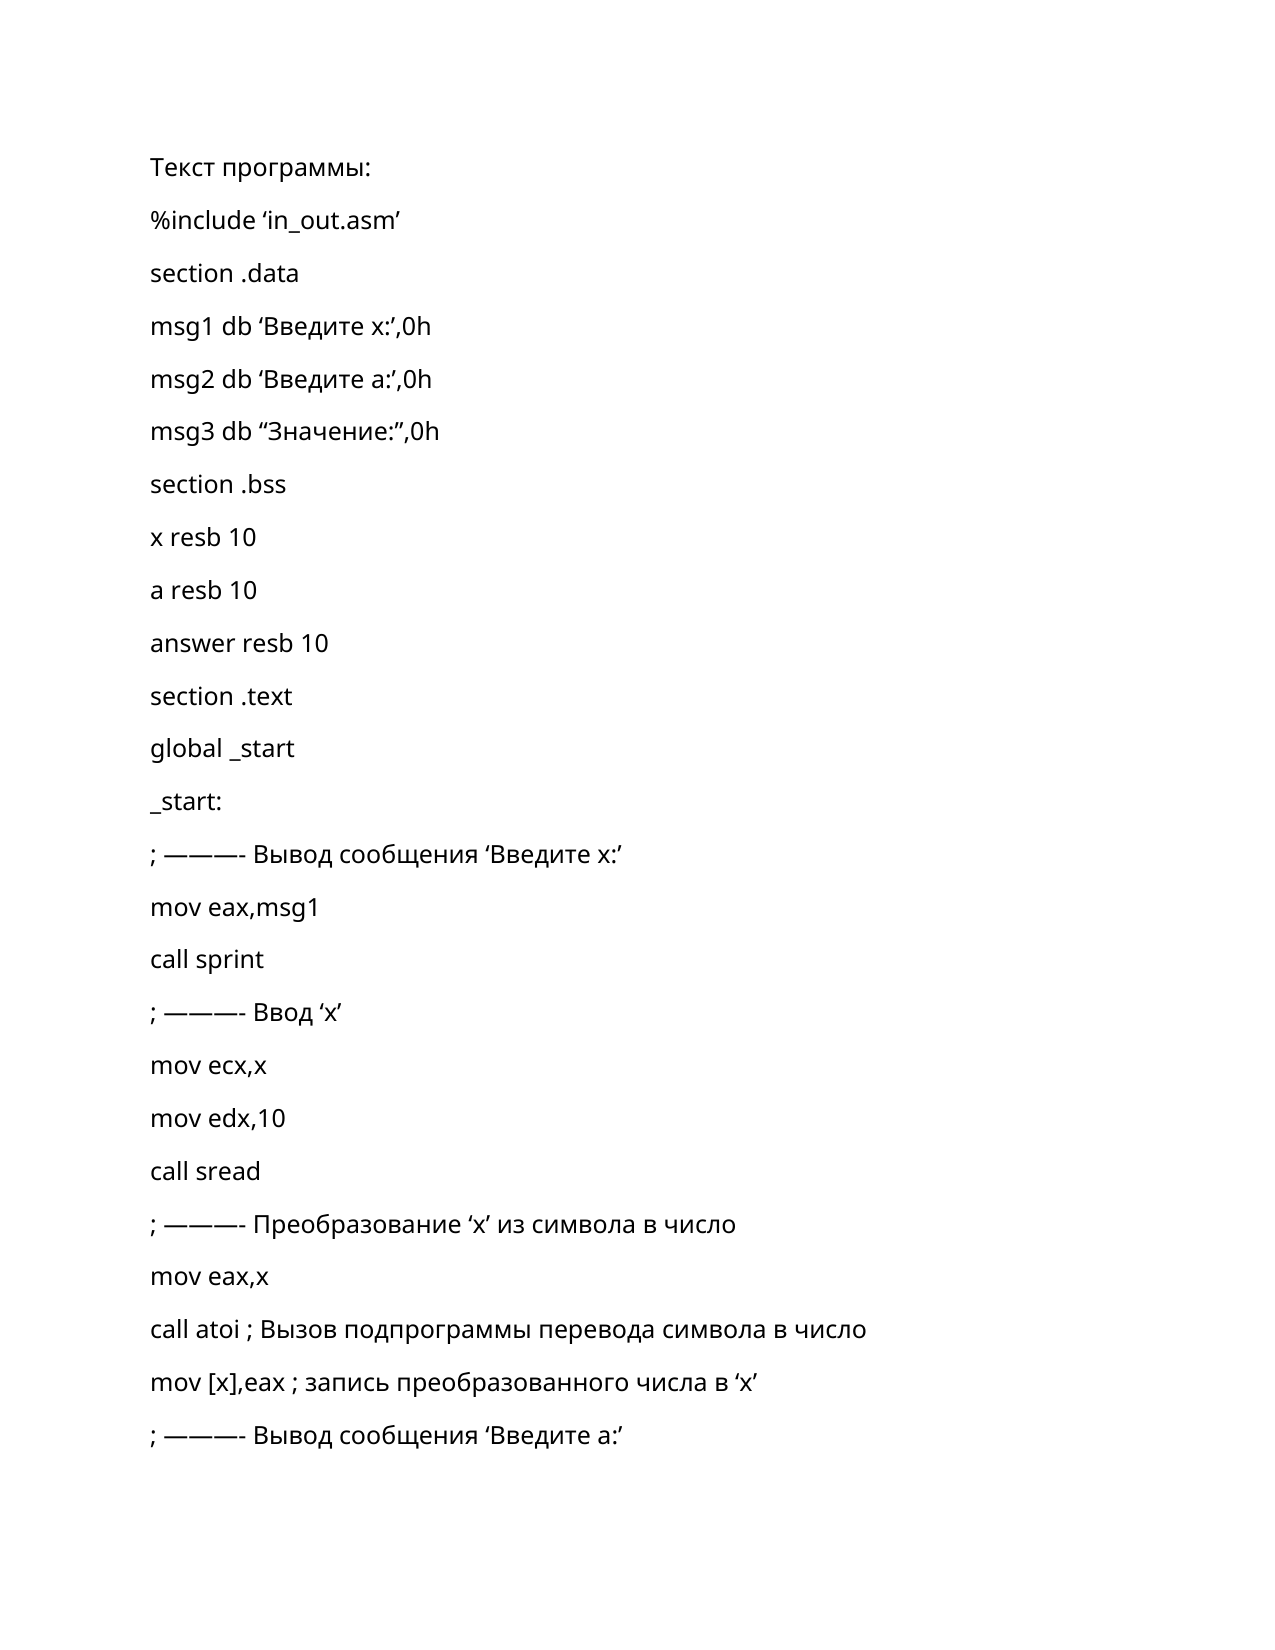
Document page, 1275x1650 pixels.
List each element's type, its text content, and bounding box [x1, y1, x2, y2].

text Текст программы: [150, 150, 1125, 184]
text ; ———- Преобразование ‘x’ из символа в число [150, 1206, 1125, 1240]
text a resb 10 [150, 572, 1125, 607]
text global _start [150, 731, 1125, 765]
text msg3 db “Значение:”,0h [150, 414, 1125, 448]
text mov eax,msg1 [150, 889, 1125, 923]
text ; ———- Ввод ‘x’ [150, 995, 1125, 1029]
text mov [x],eax ; запись преобразованного числа в ‘x’ [150, 1365, 1125, 1399]
text mov ecx,x [150, 1048, 1125, 1082]
text %include ‘in_out.asm’ [150, 203, 1125, 237]
text msg1 db ‘Введите x:’,0h [150, 308, 1125, 342]
text msg2 db ‘Введите a:’,0h [150, 361, 1125, 395]
text call atoi ; Вызов подпрограммы перевода символа в число [150, 1312, 1125, 1346]
text section .bss [150, 467, 1125, 501]
text x resb 10 [150, 520, 1125, 554]
text call sread [150, 1153, 1125, 1187]
text section .text [150, 678, 1125, 712]
text _start: [150, 784, 1125, 818]
text ; ———- Вывод сообщения ‘Введите x:’ [150, 837, 1125, 871]
text mov edx,10 [150, 1101, 1125, 1135]
text answer resb 10 [150, 625, 1125, 659]
text section .data [150, 256, 1125, 290]
text ; ———- Вывод сообщения ‘Введите a:’ [150, 1417, 1125, 1452]
text mov eax,x [150, 1259, 1125, 1293]
text call sprint [150, 942, 1125, 976]
